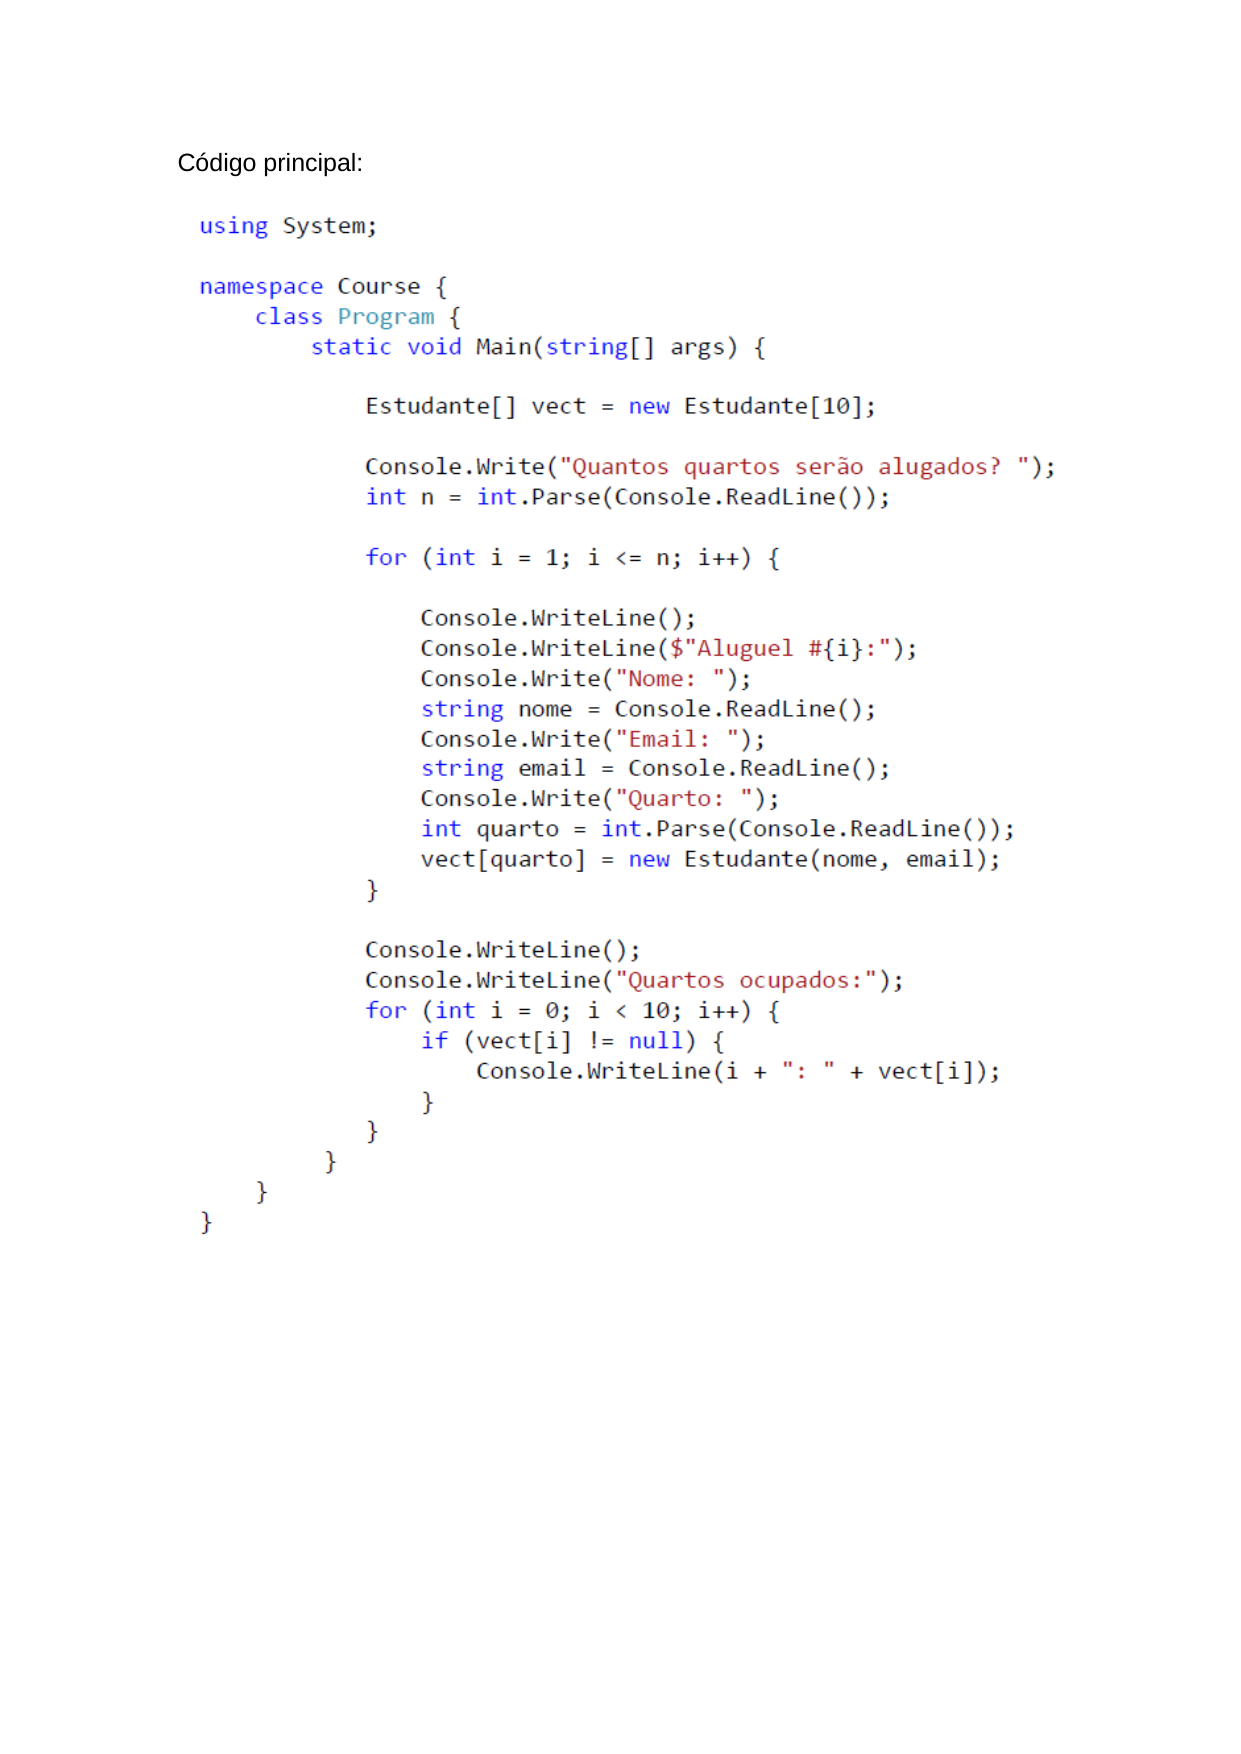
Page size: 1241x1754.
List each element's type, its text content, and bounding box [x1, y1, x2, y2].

text Código principal: [177, 148, 1063, 176]
